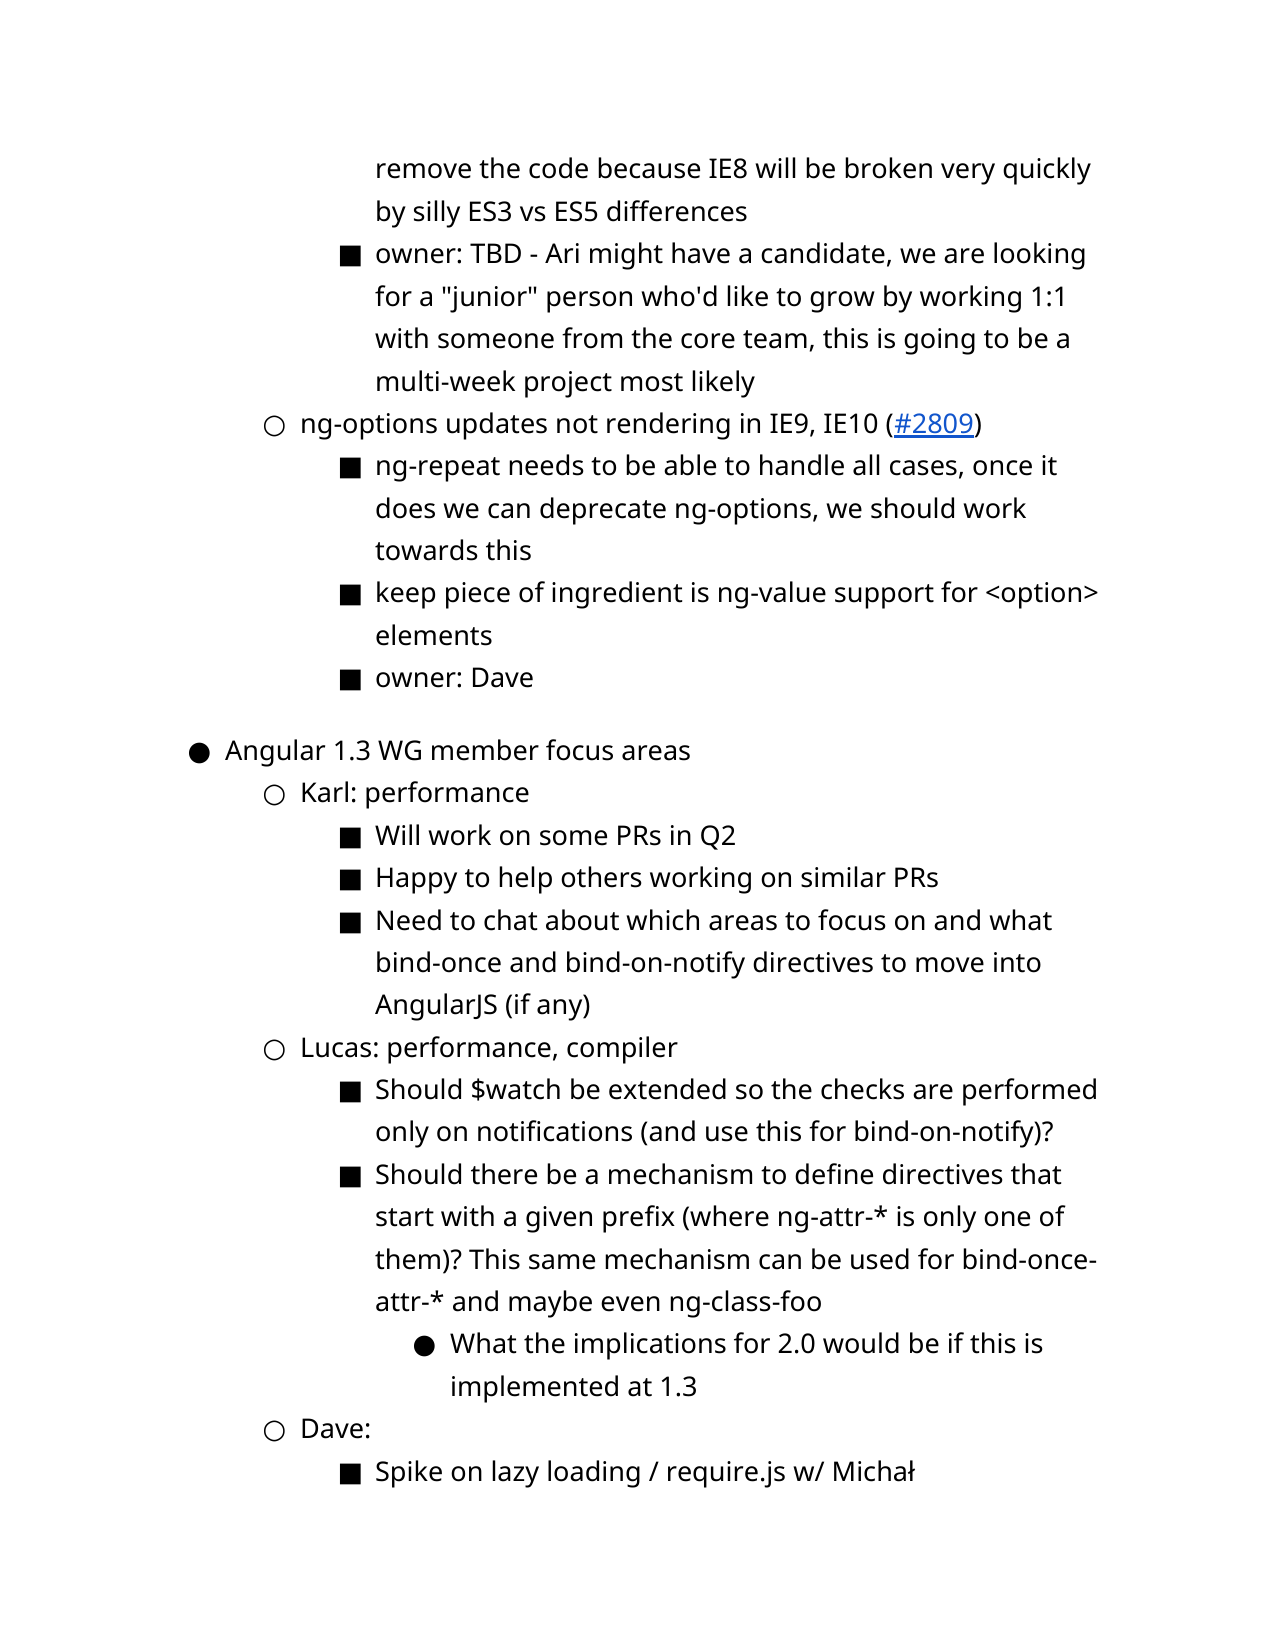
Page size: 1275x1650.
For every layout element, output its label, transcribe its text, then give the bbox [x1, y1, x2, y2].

list Will work on some PRs in Q2 [337, 816, 1125, 853]
list What the implications for 2.0 would be if this is implemented at 1.3 [412, 1325, 1125, 1404]
list Spike on lazy loading / require.js w/ Michał [337, 1452, 1125, 1489]
list Karl: performance [262, 774, 1125, 811]
list Should there be a mechanism to define directives that start with a given prefix (where ng-attr-* is only one of them)? This same mechanism can be used for bind-once-attr-* and maybe even ng-class-foo [337, 1155, 1125, 1319]
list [337, 150, 1125, 229]
list Angular 1.3 WG member focus areas [187, 731, 1125, 768]
list keep piece of ingredient is ng-value support for <option> elements [337, 574, 1125, 653]
list Should $watch be extended so the checks are performed only on notifications (and use this for bind-on-notify)? [337, 1071, 1125, 1150]
list Need to chat about which areas to focus on and what bind-once and bind-on-notify directives to move into AngularJS (if any) [337, 901, 1125, 1023]
list ng-repeat needs to be able to handle all cases, once it does we can deprecate ng-options, we should work towards this [337, 447, 1125, 568]
list Lucas: performance, compiler [262, 1028, 1125, 1065]
list owner: TBD - Ari might have a candidate, we are looking for a "junior" person who'd like to grow by working 1:1 with someone from the core team, this is going to be a multi-week project most likely [337, 235, 1125, 399]
list Happy to help others working on similar PRs [337, 858, 1125, 895]
list owner: Dave [337, 659, 1125, 696]
list Dave: [262, 1410, 1125, 1447]
list ng-options updates not rendering in IE9, IE10 (#2809) [262, 404, 1125, 441]
